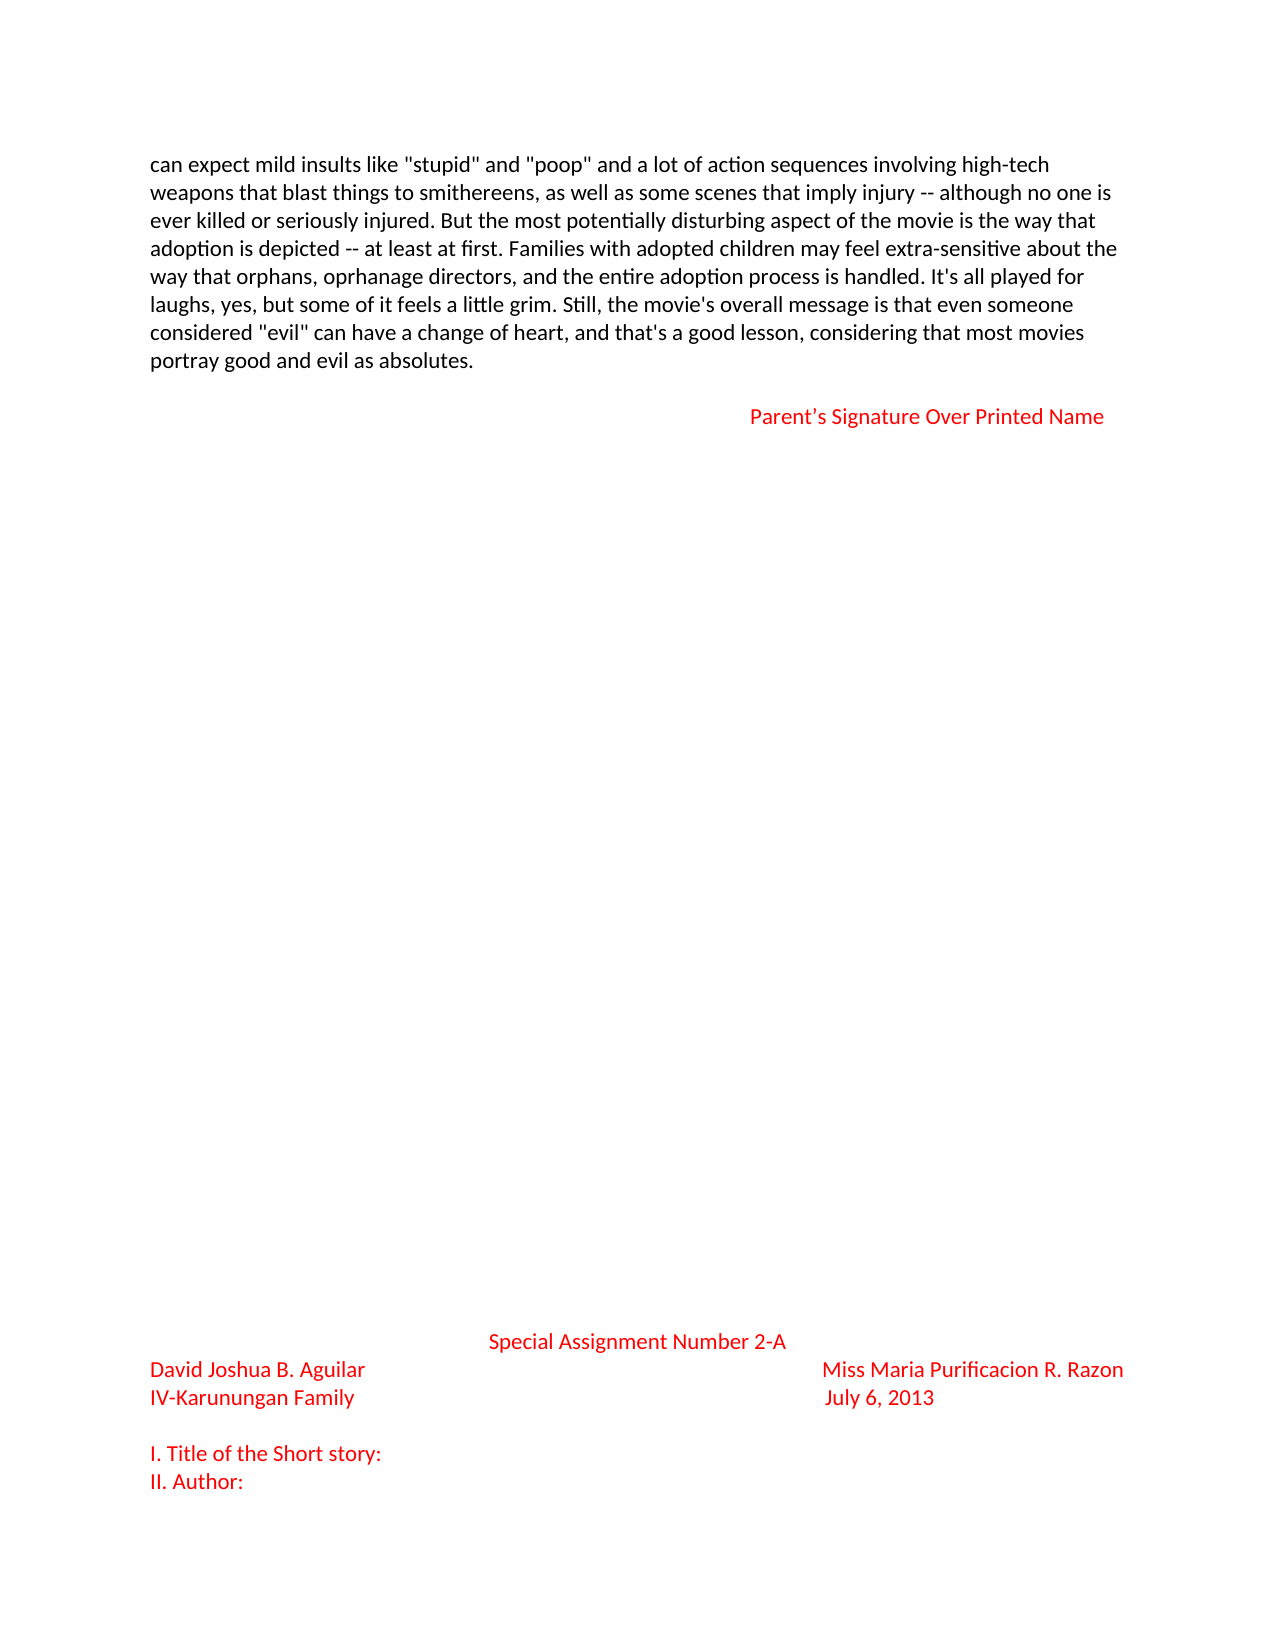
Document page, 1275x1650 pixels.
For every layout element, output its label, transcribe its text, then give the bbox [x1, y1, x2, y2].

text I. Title of the Short story: [150, 1439, 1125, 1467]
text David Joshua B. Aguilar Miss Maria Purificacion R. Razon [150, 1355, 1125, 1383]
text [150, 150, 1125, 374]
text IV-Karunungan Family July 6, 2013 [150, 1383, 1125, 1411]
text Parent’s Signature Over Printed Name [150, 402, 1125, 430]
text Special Assignment Number 2-A [150, 1327, 1125, 1355]
text II. Author: [150, 1467, 1125, 1495]
